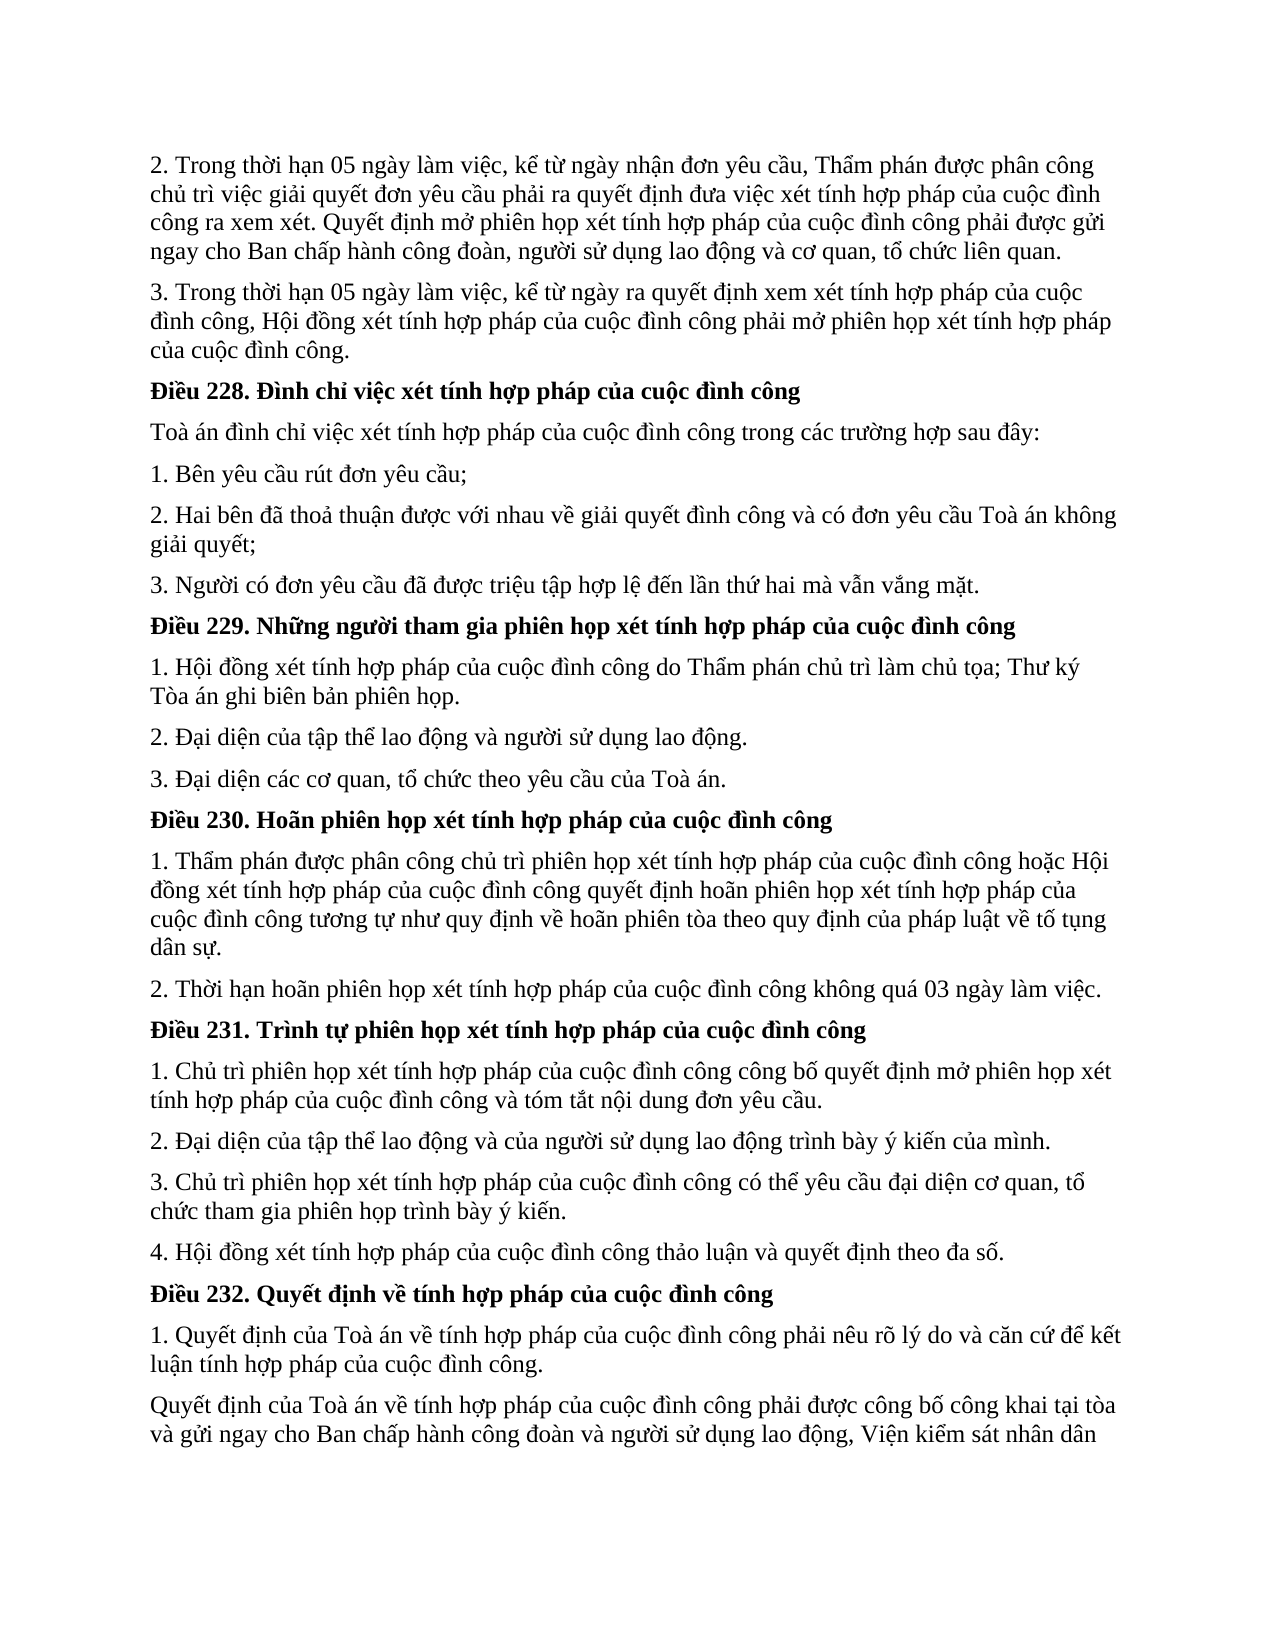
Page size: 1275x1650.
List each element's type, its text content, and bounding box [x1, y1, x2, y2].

text 1. Quyết định của Toà án về tính hợp pháp của cuộc đình công phải nêu rõ lý do và căn cứ để kết luận tính hợp pháp của cuộc đình công. [150, 1320, 1125, 1377]
text Điều 231. Trình tự phiên họp xét tính hợp pháp của cuộc đình công [150, 1015, 1125, 1044]
text Điều 229. Những người tham gia phiên họp xét tính hợp pháp của cuộc đình công [150, 611, 1125, 640]
text Toà án đình chỉ việc xét tính hợp pháp của cuộc đình công trong các trường hợp sau đây: [150, 417, 1125, 446]
text 1. Thẩm phán được phân công chủ trì phiên họp xét tính hợp pháp của cuộc đình công hoặc Hội đồng xét tính hợp pháp của cuộc đình công quyết định hoãn phiên họp xét tính hợp pháp của cuộc đình công tương tự như quy định về hoãn phiên tòa theo quy định của pháp luật về tố tụng dân sự. [150, 846, 1125, 961]
text Điều 232. Quyết định về tính hợp pháp của cuộc đình công [150, 1279, 1125, 1307]
text 2. Đại diện của tập thể lao động và của người sử dụng lao động trình bày ý kiến của mình. [150, 1126, 1125, 1155]
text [150, 1390, 1125, 1447]
text 2. Đại diện của tập thể lao động và người sử dụng lao động. [150, 722, 1125, 751]
text 3. Chủ trì phiên họp xét tính hợp pháp của cuộc đình công có thể yêu cầu đại diện cơ quan, tổ chức tham gia phiên họp trình bày ý kiến. [150, 1167, 1125, 1225]
text 1. Bên yêu cầu rút đơn yêu cầu; [150, 459, 1125, 487]
text Điều 228. Đình chỉ việc xét tính hợp pháp của cuộc đình công [150, 376, 1125, 405]
text Điều 230. Hoãn phiên họp xét tính hợp pháp của cuộc đình công [150, 805, 1125, 834]
text 1. Hội đồng xét tính hợp pháp của cuộc đình công do Thẩm phán chủ trì làm chủ tọa; Thư ký Tòa án ghi biên bản phiên họp. [150, 652, 1125, 710]
text 2. Hai bên đã thoả thuận được với nhau về giải quyết đình công và có đơn yêu cầu Toà án không giải quyết; [150, 500, 1125, 557]
text 2. Thời hạn hoãn phiên họp xét tính hợp pháp của cuộc đình công không quá 03 ngày làm việc. [150, 974, 1125, 1002]
text 4. Hội đồng xét tính hợp pháp của cuộc đình công thảo luận và quyết định theo đa số. [150, 1237, 1125, 1266]
text 3. Người có đơn yêu cầu đã được triệu tập hợp lệ đến lần thứ hai mà vẫn vắng mặt. [150, 570, 1125, 599]
text 3. Trong thời hạn 05 ngày làm việc, kể từ ngày ra quyết định xem xét tính hợp pháp của cuộc đình công, Hội đồng xét tính hợp pháp của cuộc đình công phải mở phiên họp xét tính hợp pháp của cuộc đình công. [150, 277, 1125, 364]
text 3. Đại diện các cơ quan, tổ chức theo yêu cầu của Toà án. [150, 764, 1125, 792]
text 1. Chủ trì phiên họp xét tính hợp pháp của cuộc đình công công bố quyết định mở phiên họp xét tính hợp pháp của cuộc đình công và tóm tắt nội dung đơn yêu cầu. [150, 1056, 1125, 1114]
text 2. Trong thời hạn 05 ngày làm việc, kể từ ngày nhận đơn yêu cầu, Thẩm phán được phân công chủ trì việc giải quyết đơn yêu cầu phải ra quyết định đưa việc xét tính hợp pháp của cuộc đình công ra xem xét. Quyết định mở phiên họp xét tính hợp pháp của cuộc đình công phải được gửi ngay cho Ban chấp hành công đoàn, người sử dụng lao động và cơ quan, tổ chức liên quan. [150, 150, 1125, 265]
